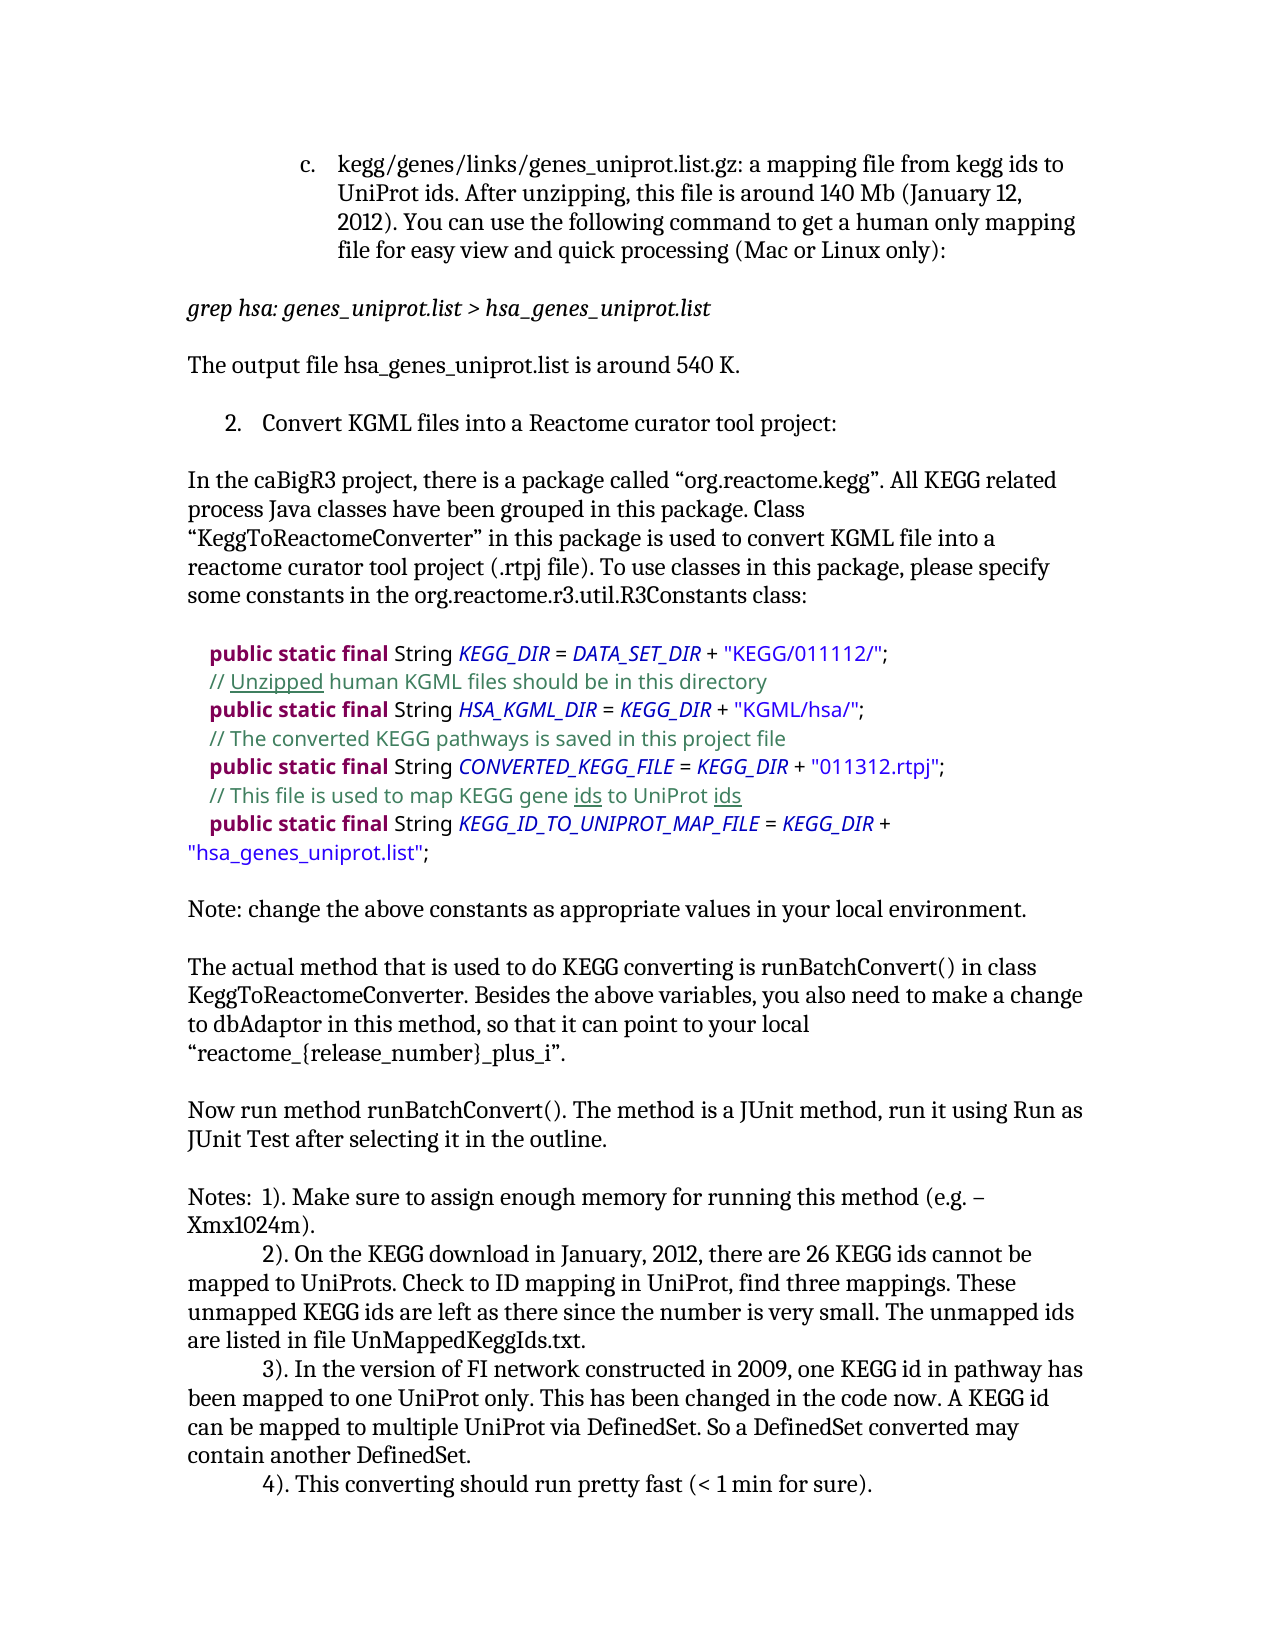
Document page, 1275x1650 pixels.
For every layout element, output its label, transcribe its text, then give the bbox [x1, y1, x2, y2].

text // Unzipped human KGML files should be in this directory [187, 667, 1087, 696]
text 2). On the KEGG download in January, 2012, there are 26 KEGG ids cannot be mapped to UniProts. Check to ID mapping in UniProt, find three mappings. These unmapped KEGG ids are left as there since the number is very small. The unmapped ids are listed in file UnMappedKeggIds.txt. [187, 1240, 1087, 1355]
text Now run method runBatchConvert(). The method is a JUnit method, run it using Run as JUnit Test after selecting it in the outline. [187, 1096, 1087, 1154]
text 4). This converting should run pretty fast (< 1 min for sure). [187, 1470, 1087, 1499]
text Notes: 1). Make sure to assign enough memory for running this method (e.g. –Xmx1024m). [187, 1182, 1087, 1240]
list Convert KGML files into a Reactome curator tool project: [225, 409, 1087, 437]
text 3). In the version of FI network constructed in 2009, one KEGG id in pathway has been mapped to one UniProt only. This has been changed in the code now. A KEGG id can be mapped to multiple UniProt via DefinedSet. So a DefinedSet converted may contain another DefinedSet. [187, 1355, 1087, 1470]
text Note: change the above constants as appropriate values in your local environment. [187, 895, 1087, 924]
text In the caBigR3 project, there is a package called “org.reactome.kegg”. All KEGG related process Java classes have been grouped in this package. Class “KeggToReactomeConverter” in this package is used to convert KGML file into a reactome curator tool project (.rtpj file). To use classes in this package, please specify some constants in the org.reactome.r3.util.R3Constants class: [187, 466, 1087, 610]
text The output file hsa_genes_uniprot.list is around 540 K. [187, 351, 1087, 380]
text The actual method that is used to do KEGG converting is runBatchConvert() in class KeggToReactomeConverter. Besides the above variables, you also need to make a change to dbAdaptor in this method, so that it can point to your local “reactome_{release_number}_plus_i”. [187, 952, 1087, 1067]
text public static final String KEGG_DIR = DATA_SET_DIR + "KEGG/011112/"; [187, 639, 1087, 667]
text public static final String HSA_KGML_DIR = KEGG_DIR + "KGML/hsa/"; [187, 696, 1087, 724]
text grep hsa: genes_uniprot.list > hsa_genes_uniprot.list [187, 294, 1087, 322]
list kegg/genes/links/genes_uniprot.list.gz: a mapping file from kegg ids to UniProt ids. After unzipping, this file is around 140 Mb (January 12, 2012). You can use the following command to get a human only mapping file for easy view and quick processing (Mac or Linux only): [300, 150, 1087, 265]
text // The converted KEGG pathways is saved in this project file [187, 724, 1087, 752]
text public static final String CONVERTED_KEGG_FILE = KEGG_DIR + "011312.rtpj"; [187, 752, 1087, 781]
text public static final String KEGG_ID_TO_UNIPROT_MAP_FILE = KEGG_DIR + "hsa_genes_uniprot.list"; [187, 809, 1087, 866]
text // This file is used to map KEGG gene ids to UniProt ids [187, 781, 1087, 809]
